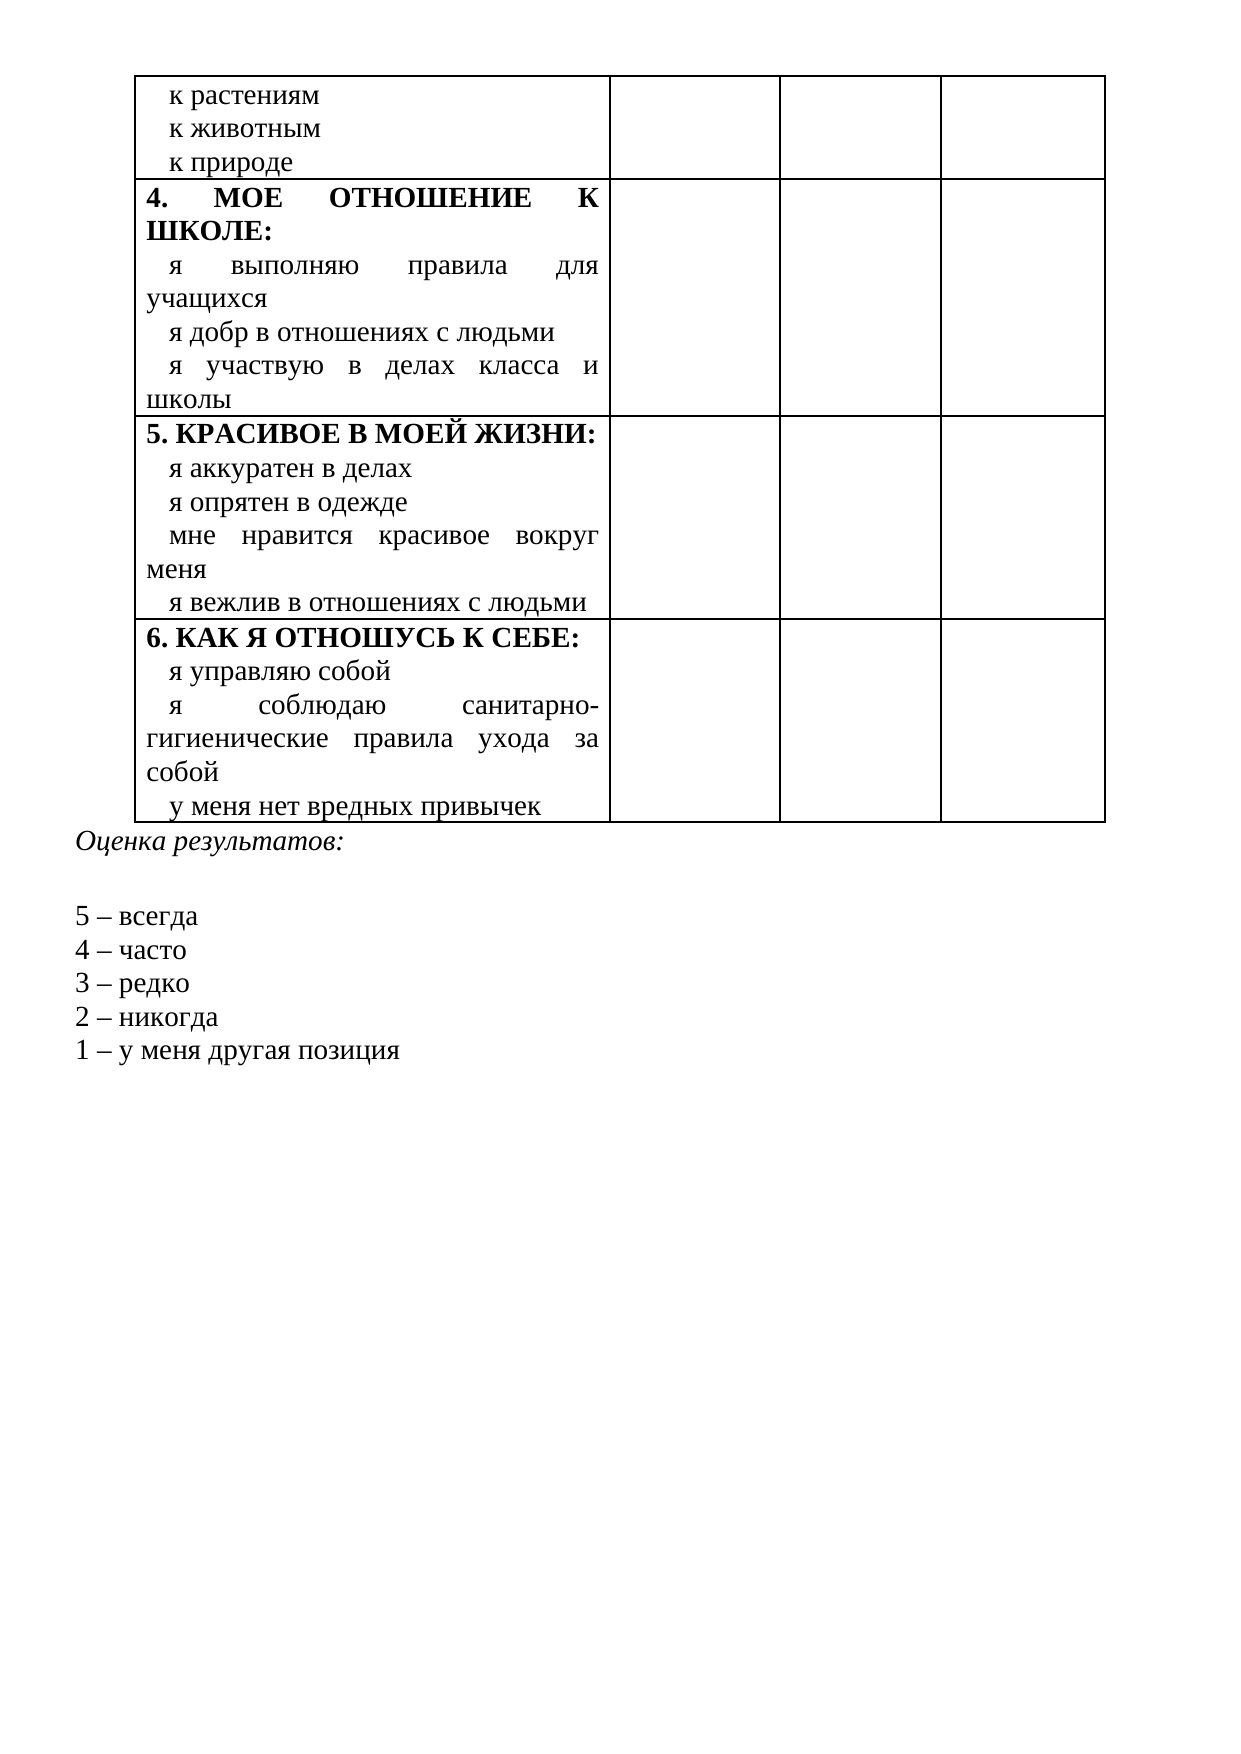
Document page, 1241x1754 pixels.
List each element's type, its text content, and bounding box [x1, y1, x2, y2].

table_cell [611, 77, 779, 178]
text 1 – у меня другая позиция [75, 1032, 1165, 1066]
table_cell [136, 77, 609, 178]
text 2 – никогда [75, 999, 1165, 1032]
text 5 – всегда [75, 898, 1165, 932]
table_cell 5. КРАСИВОЕ В МОЕЙ ЖИЗНИ: я аккуратен в делах я опрятен в одежде мне нравится красивое вокруг меня я вежлив в отношениях с людьми [136, 417, 609, 618]
table_cell [942, 180, 1104, 414]
table_cell 4. МОЕ ОТНОШЕНИЕ К ШКОЛЕ: я выполняю правила для учащихся я добр в отношениях с людьми я участвую в делах класса и школы [136, 180, 609, 414]
text Оценка результатов: [75, 823, 1165, 857]
table_cell [781, 620, 940, 821]
table_cell [942, 620, 1104, 821]
table_cell [781, 77, 940, 178]
table_cell [611, 620, 779, 821]
table_cell [781, 180, 940, 414]
text 3 – редко [75, 965, 1165, 999]
text 4 – часто [75, 932, 1165, 965]
table_cell 6. КАК Я ОТНОШУСЬ К СЕБЕ: я управляю собой я соблюдаю санитарно-гигиенические правила ухода за собой у меня нет вредных привычек [136, 620, 609, 821]
table_cell [611, 417, 779, 618]
table_cell [942, 417, 1104, 618]
table_cell [611, 180, 779, 414]
table_cell [781, 417, 940, 618]
table_cell [942, 77, 1104, 178]
